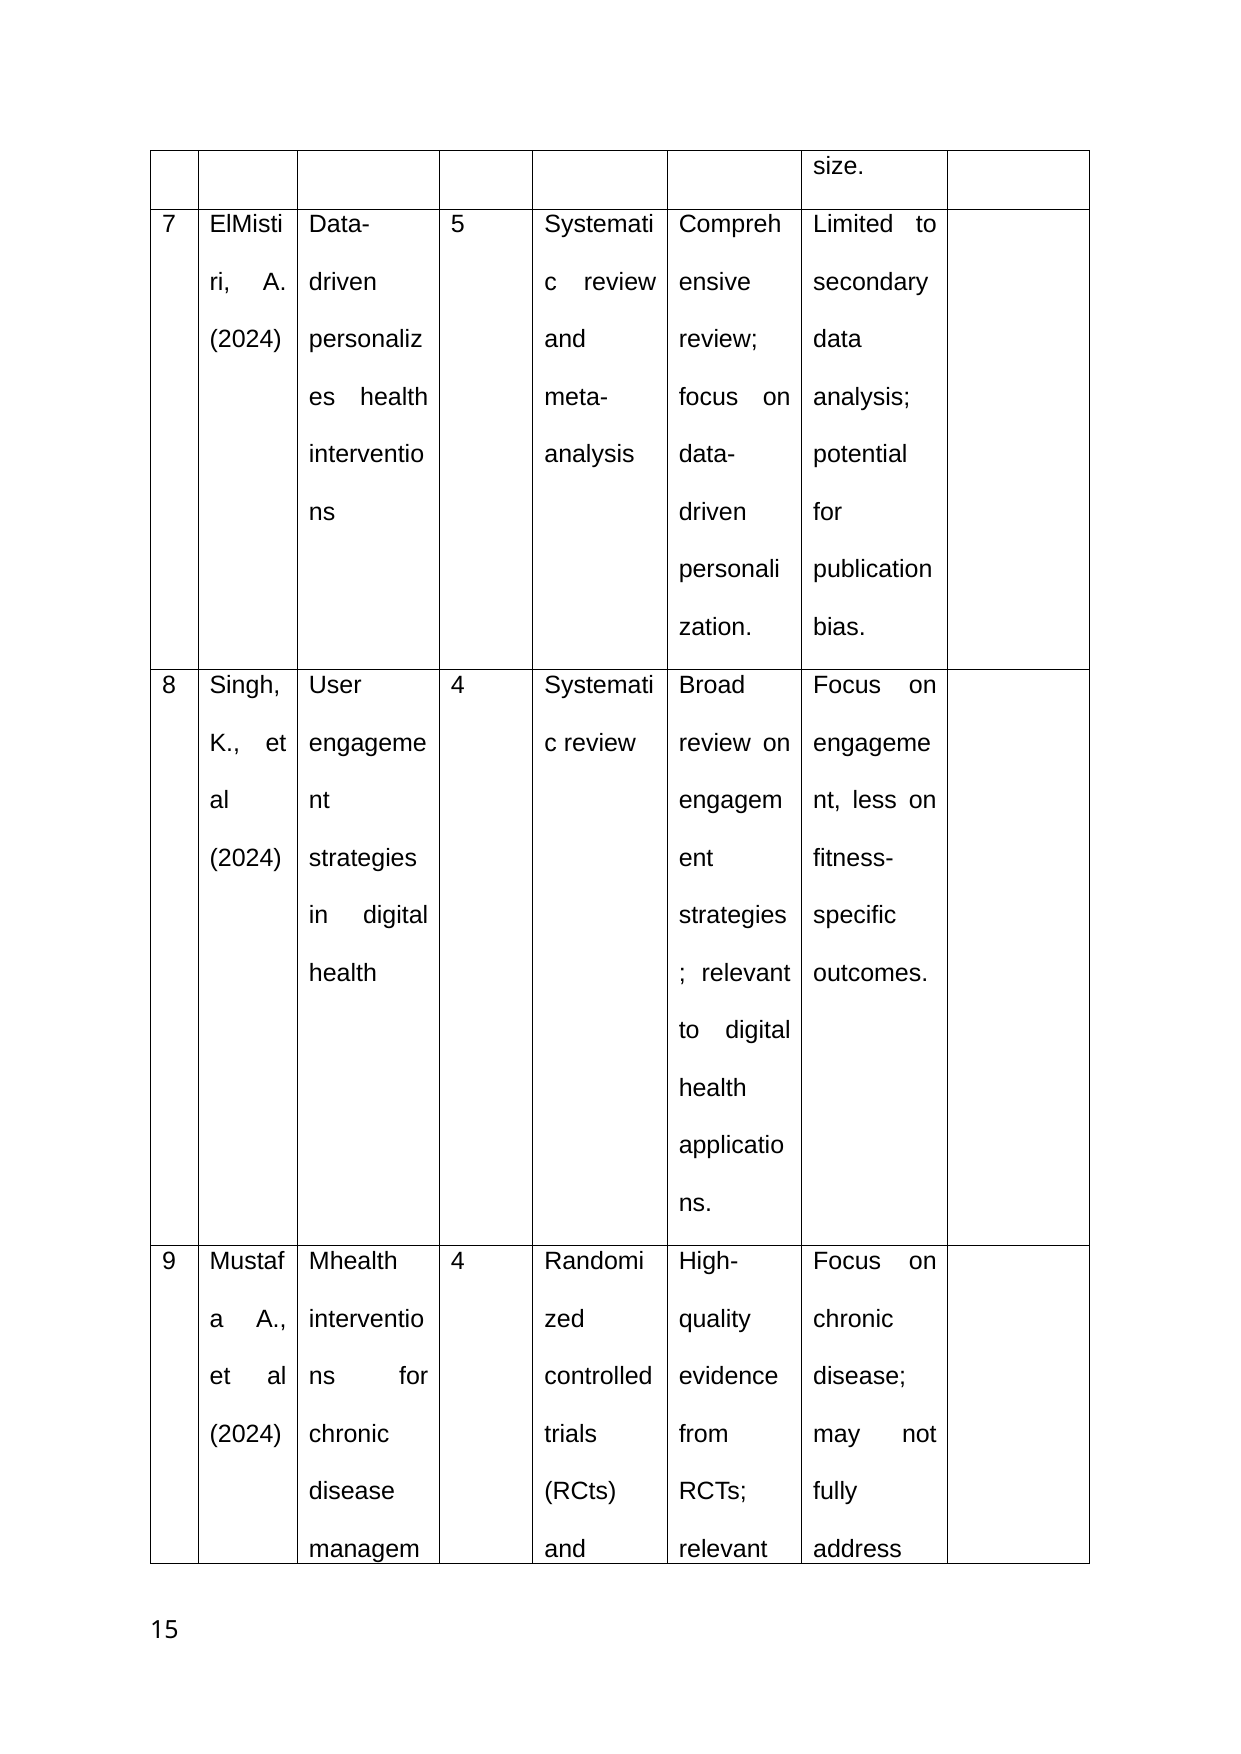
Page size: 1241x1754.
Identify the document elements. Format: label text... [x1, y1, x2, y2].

table_cell Systematic review [533, 670, 667, 1245]
table_cell User engagement strategies in digital health [298, 670, 439, 1245]
table_cell Limited to secondary data analysis; potential for publication bias. [802, 210, 947, 669]
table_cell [199, 1246, 297, 1563]
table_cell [668, 151, 801, 208]
table_cell [948, 151, 1089, 208]
table_cell [948, 1246, 1089, 1563]
table_cell 4 [440, 1246, 532, 1563]
table_cell 6 [151, 151, 198, 208]
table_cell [668, 1246, 801, 1563]
table_cell Comprehensive review; focus on data-driven personalization. [668, 210, 801, 669]
table_cell 8 [151, 670, 198, 1245]
table_cell Systematic review and meta-analysis [533, 210, 667, 669]
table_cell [802, 1246, 947, 1563]
table_cell Data-driven personalizes health interventions [298, 210, 439, 669]
table_cell Singh, K., et al (2024) [199, 670, 297, 1245]
table_cell 5 [440, 151, 532, 208]
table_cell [533, 1246, 667, 1563]
table_cell Broad review on engagement strategies; relevant to digital health applications. [668, 670, 801, 1245]
table_cell ElMistiri, A. (2024) [199, 210, 297, 669]
table_cell Focus on engagement, less on fitness-specific outcomes. [802, 670, 947, 1245]
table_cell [533, 151, 667, 208]
table_cell 7 [151, 210, 198, 669]
table_cell 9 [151, 1246, 198, 1563]
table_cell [298, 151, 439, 208]
table_cell [948, 670, 1089, 1245]
table_cell [948, 210, 1089, 669]
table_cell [298, 1246, 439, 1563]
table_cell 5 [440, 210, 532, 669]
table_cell 4 [440, 670, 532, 1245]
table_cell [199, 151, 297, 208]
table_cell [802, 151, 947, 208]
